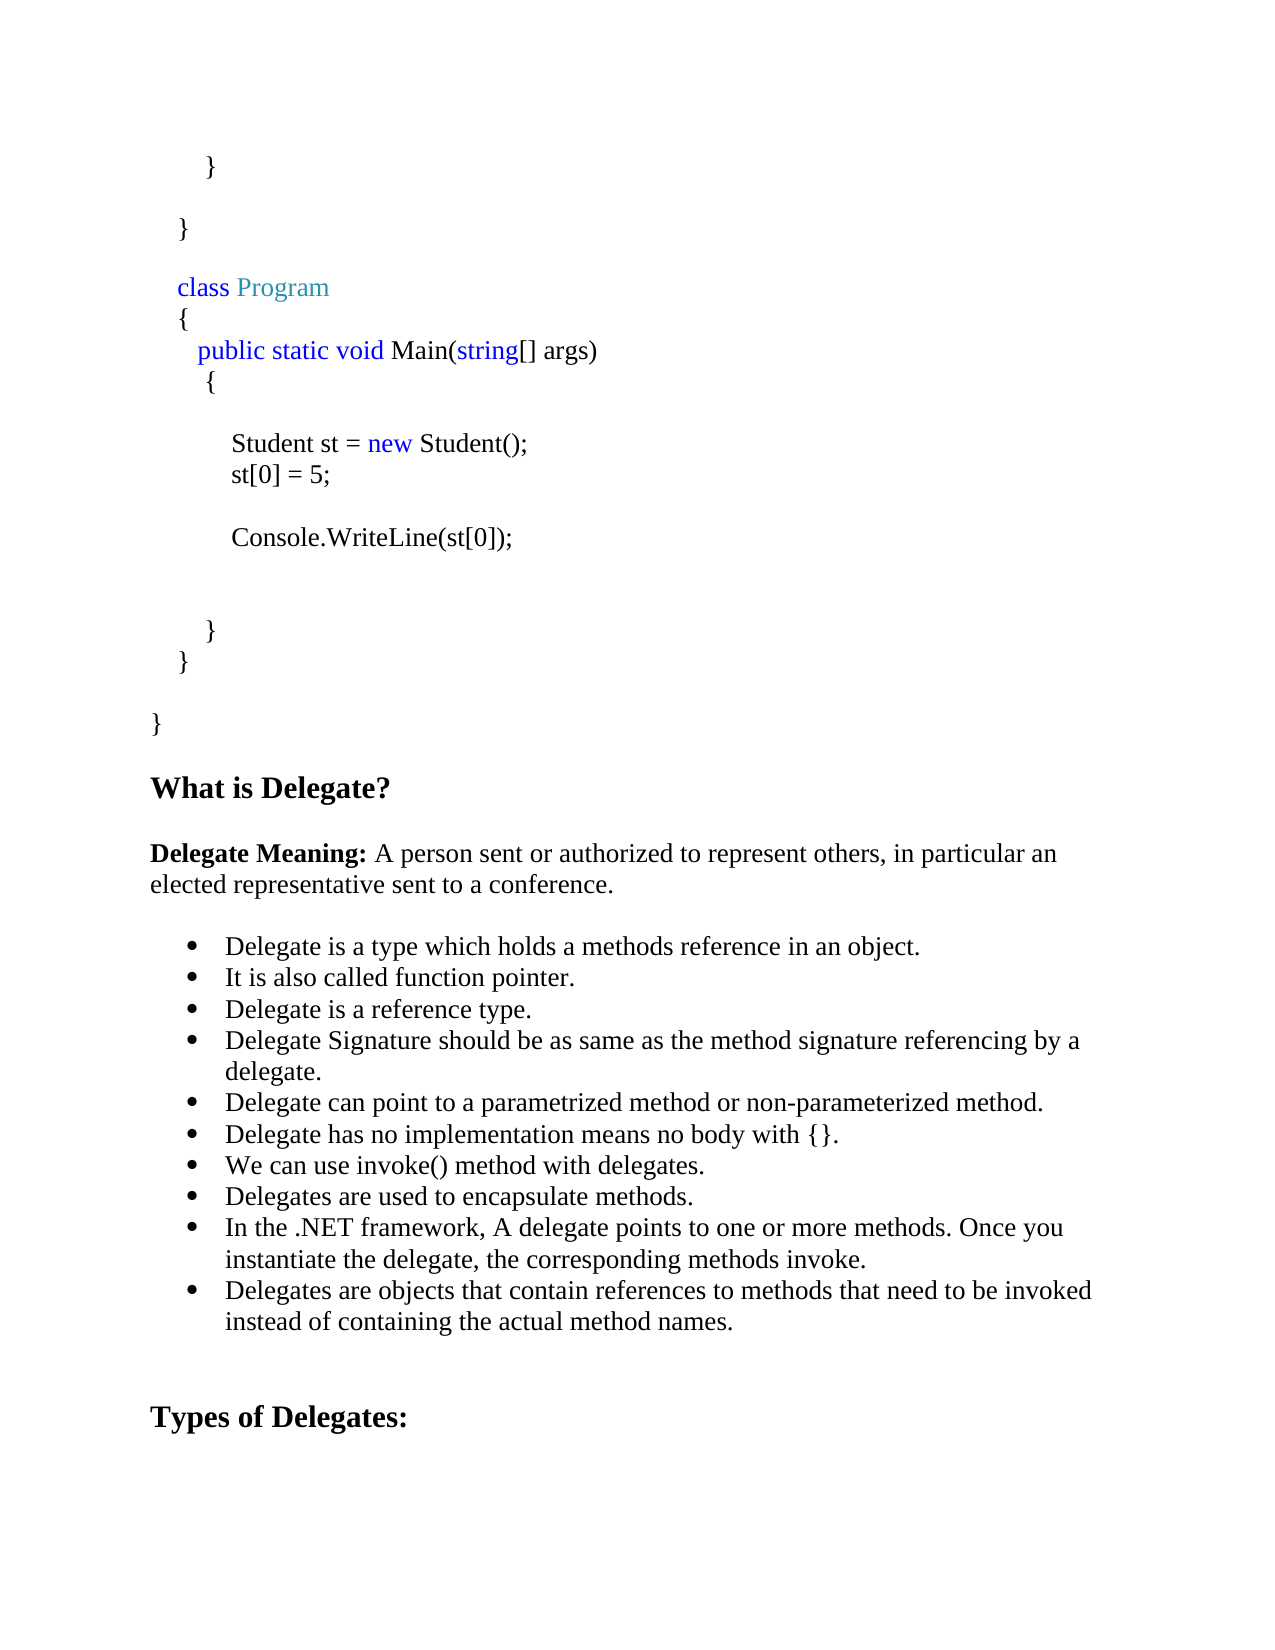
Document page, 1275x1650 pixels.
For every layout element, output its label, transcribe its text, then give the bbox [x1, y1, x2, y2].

list Delegates are used to encapsulate methods. [187, 1180, 1125, 1211]
text } [150, 614, 1125, 645]
text } [150, 645, 1125, 676]
list Delegate is a type which holds a methods reference in an object. [187, 930, 1125, 962]
text Types of Delegates: [150, 1398, 1125, 1434]
text { [150, 365, 1125, 396]
text } [150, 212, 1125, 243]
text public static void Main(string[] args) [150, 334, 1125, 365]
list In the .NET framework, A delegate points to one or more methods. Once you instantiate the delegate, the corresponding methods invoke. [187, 1211, 1125, 1274]
text { [150, 303, 1125, 334]
text } [150, 150, 1125, 181]
text Console.WriteLine(st[0]); [150, 521, 1125, 552]
list Delegates are objects that contain references to methods that need to be invoked instead of containing the actual method names. [187, 1274, 1125, 1336]
text } [150, 707, 1125, 739]
text Student st = new Student(); [150, 427, 1125, 458]
list We can use invoke() method with delegates. [187, 1149, 1125, 1180]
list It is also called function pointer. [187, 962, 1125, 993]
list Delegate has no implementation means no body with {}. [187, 1118, 1125, 1149]
text st[0] = 5; [150, 458, 1125, 489]
text Delegate Meaning: A person sent or authorized to represent others, in particular an elected representative sent to a conference. [150, 837, 1125, 899]
list Delegate Signature should be as same as the method signature referencing by a delegate. [187, 1024, 1125, 1086]
text What is Delegate? [150, 770, 1125, 806]
list Delegate is a reference type. [187, 993, 1125, 1024]
text class Program [150, 271, 1125, 303]
list Delegate can point to a parametrized method or non-parameterized method. [187, 1086, 1125, 1118]
